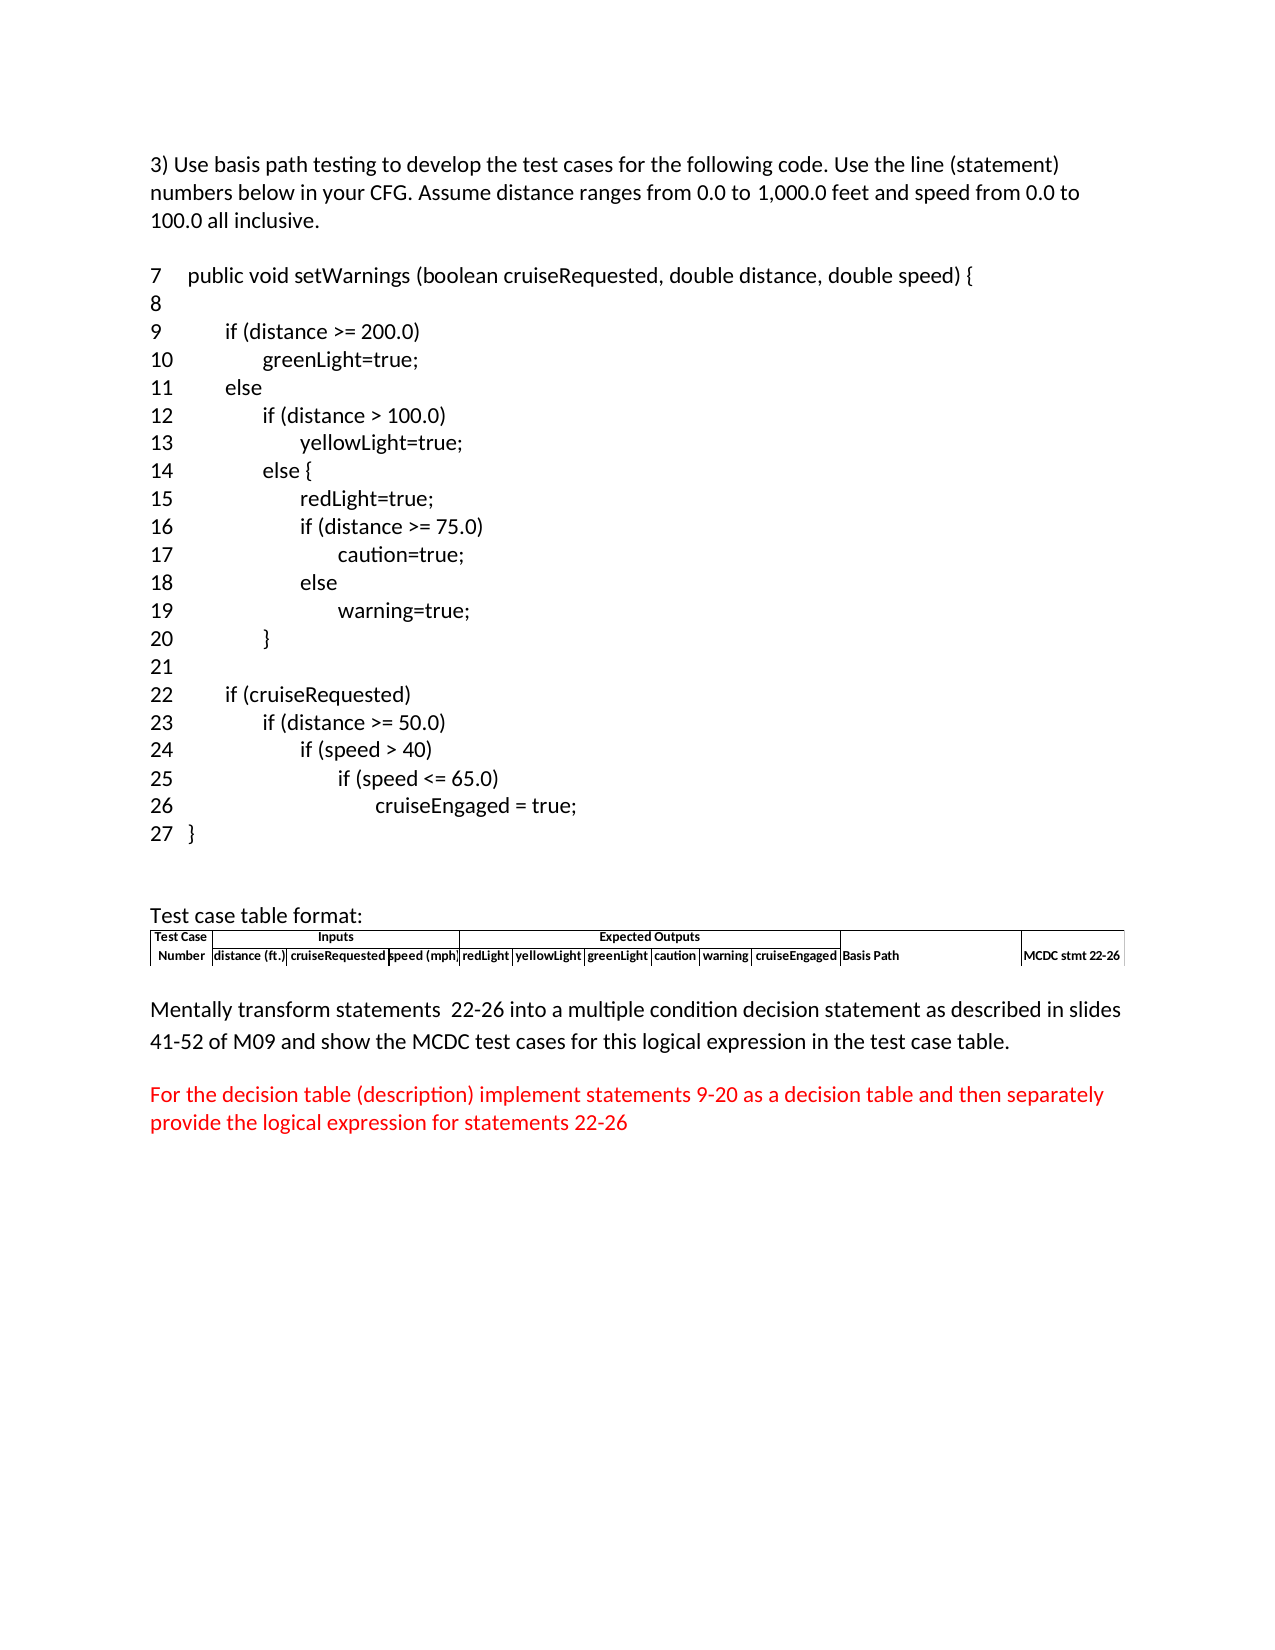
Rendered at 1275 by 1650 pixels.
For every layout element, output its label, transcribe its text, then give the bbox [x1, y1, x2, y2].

text 3) Use basis path testing to develop the test cases for the following code. Use the line (statement) numbers below in your CFG. Assume distance ranges from 0.0 to 1,000.0 feet and speed from 0.0 to 100.0 all inclusive. [150, 150, 1125, 234]
text For the decision table (description) implement statements 9-20 as a decision table and then separately provide the logical expression for statements 22-26 [150, 1080, 1125, 1136]
text Mentally transform statements 22-26 into a multiple condition decision statement as described in slides 41-52 of M09 and show the MCDC test cases for this logical expression in the test case table. [150, 995, 1125, 1055]
text Test case table format: [150, 902, 1125, 930]
